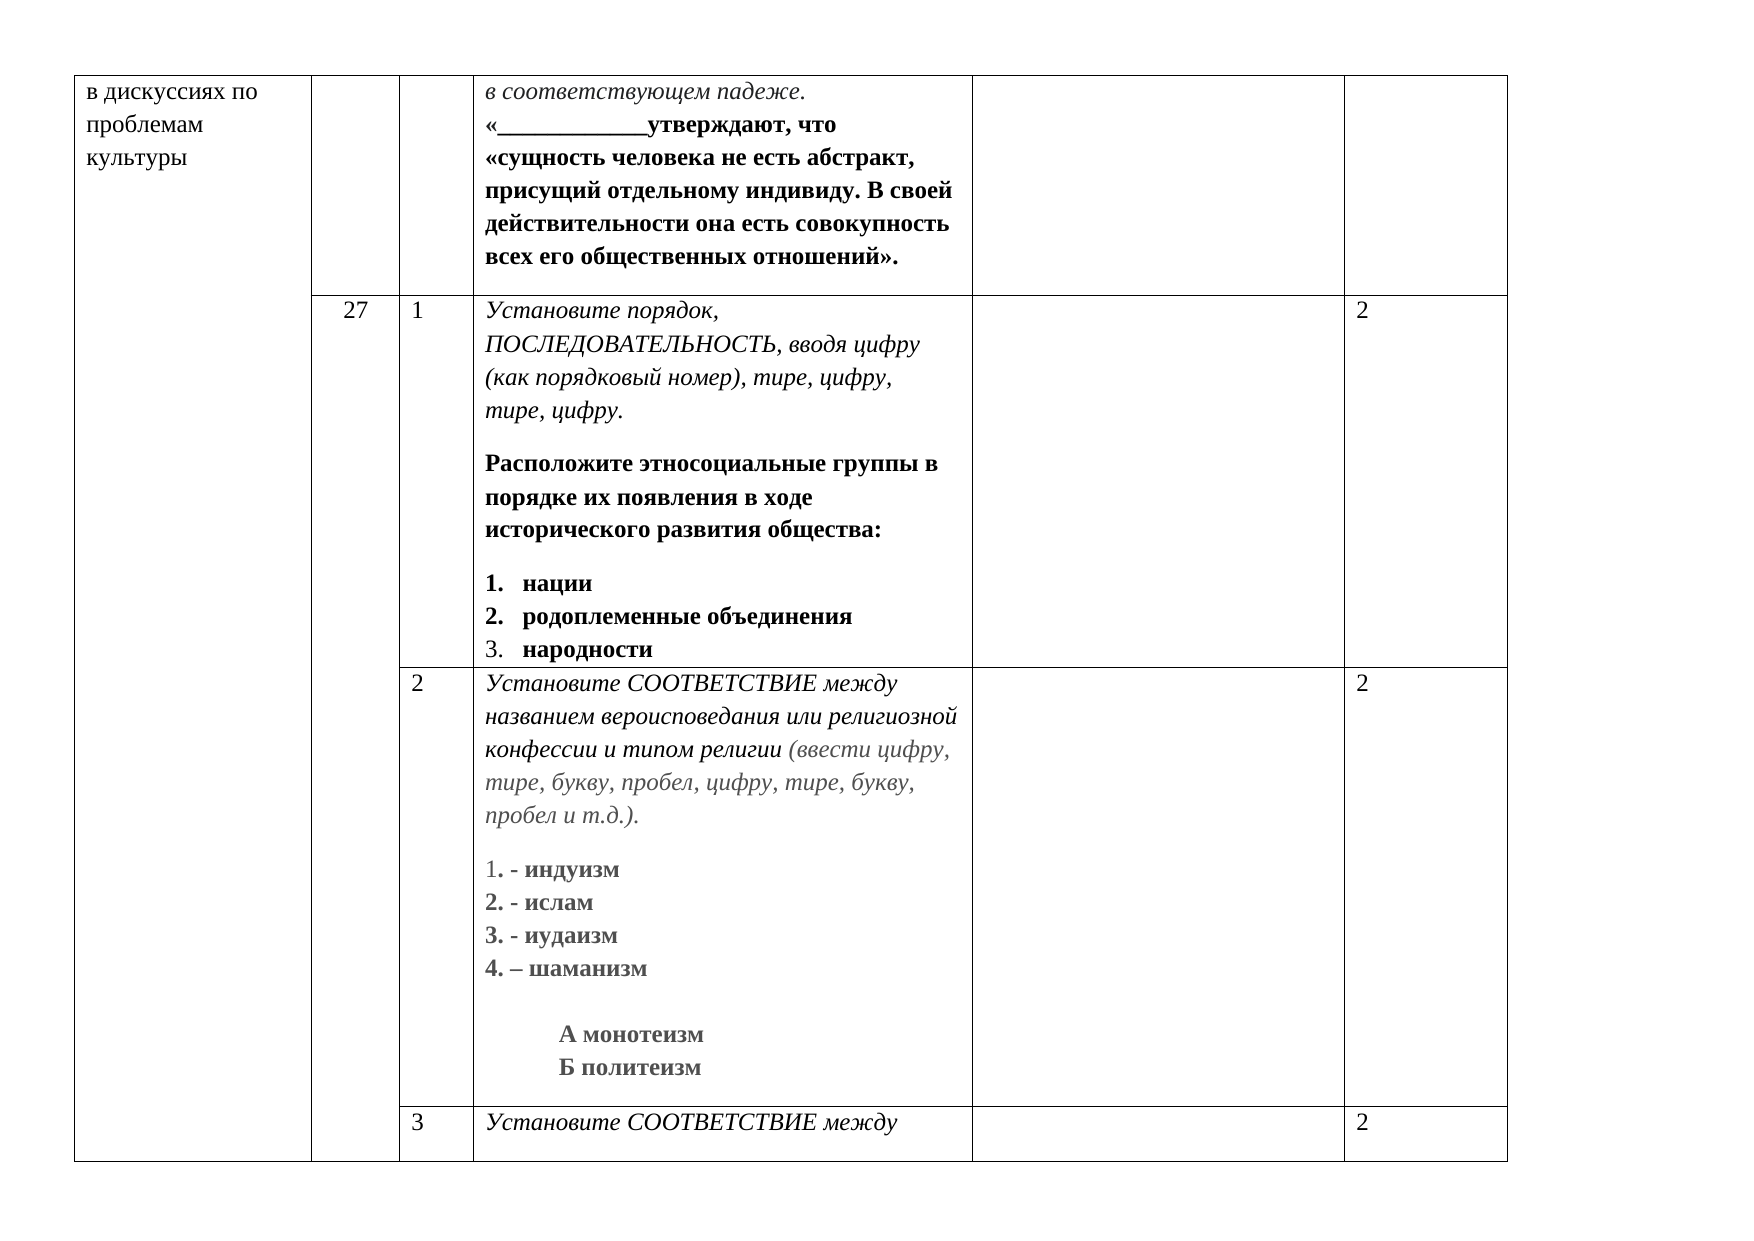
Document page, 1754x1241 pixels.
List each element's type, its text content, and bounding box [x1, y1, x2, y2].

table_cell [474, 1107, 972, 1161]
table_cell [973, 76, 1344, 294]
table_cell 2 [1345, 1107, 1507, 1161]
table_cell 3 [400, 1107, 473, 1161]
table_cell 1 [400, 296, 473, 667]
table_cell 2 [1345, 296, 1507, 667]
table_cell [973, 296, 1344, 667]
table_cell [973, 668, 1344, 1106]
table_cell [973, 1107, 1344, 1161]
table_cell 2 [1345, 668, 1507, 1106]
table_cell Установите порядок, ПОСЛЕДОВАТЕЛЬНОСТЬ, вводя цифру (как порядковый номер), тире, цифру, тире, цифру. Расположите этносоциальные группы в порядке их появления в ходе исторического развития общества: нации родоплеменные объединения народности [474, 296, 972, 667]
table_cell 2 [400, 668, 473, 1106]
table_cell Установите СООТВЕТСТВИЕ между названием вероисповедания или религиозной конфессии и типом религии (ввести цифру, тире, букву, пробел, цифру, тире, букву, пробел и т.д.). 1. - индуизм 2. - ислам 3. - иудаизм 4. – шаманизм А монотеизм Б политеизм [474, 668, 972, 1106]
table_cell 27 [312, 296, 399, 1161]
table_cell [474, 76, 972, 294]
table_cell 3 [400, 76, 473, 294]
table_cell 3 [1345, 76, 1507, 294]
